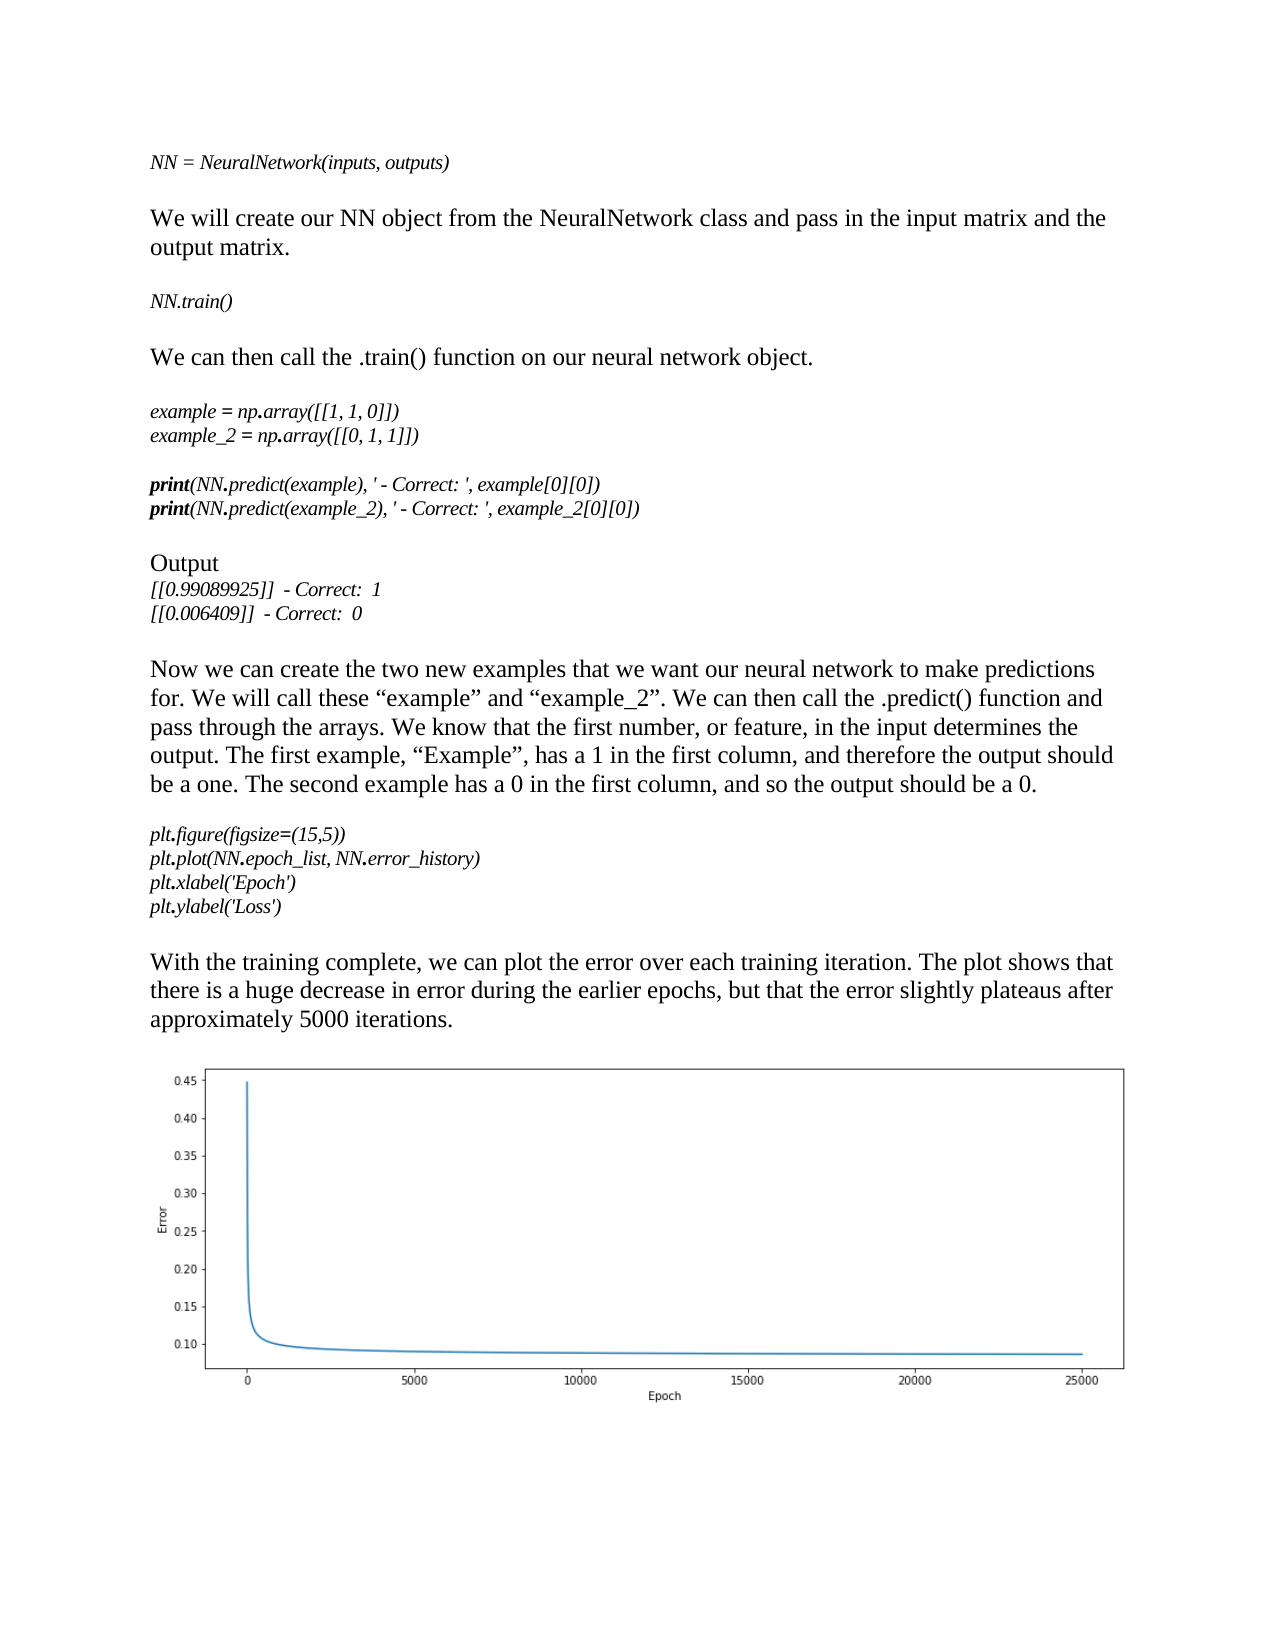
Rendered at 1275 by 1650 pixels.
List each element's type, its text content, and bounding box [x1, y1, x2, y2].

text Now we can create the two new examples that we want our neural network to make predictions for. We will call these “example” and “example_2”. We can then call the .predict() function and pass through the arrays. We know that the first number, or feature, in the input determines the output. The first example, “Example”, has a 1 in the first column, and therefore the output should be a one. The second example has a 0 in the first column, and so the output should be a 0. [150, 654, 1125, 798]
text With the training complete, we can plot the error over each training iteration. The plot shows that there is a huge decrease in error during the earlier epochs, but that the error slightly plateaus after approximately 5000 iterations. [150, 947, 1125, 1033]
text example = np.array([[1, 1, 0]]) example_2 = np.array([[0, 1, 1]]) print(NN.predict(example), ' - Correct: ', example[0][0]) print(NN.predict(example_2), ' - Correct: ', example_2[0][0]) [150, 399, 1125, 520]
text [[0.99089925]] - Correct: 1 [[0.006409]] - Correct: 0 [150, 577, 1125, 625]
text We can then call the .train() function on our neural network object. [150, 342, 1125, 371]
text plt.figure(figsize=(15,5)) plt.plot(NN.epoch_list, NN.error_history) plt.xlabel('Epoch') plt.ylabel('Loss') [150, 822, 1125, 918]
text We will create our NN object from the NeuralNetwork class and pass in the input matrix and the output matrix. [150, 203, 1125, 260]
text Output [150, 548, 1125, 577]
text NN.train() [150, 289, 1125, 313]
text NN = NeuralNetwork(inputs, outputs) [150, 150, 1125, 174]
picture [150, 1061, 1131, 1410]
